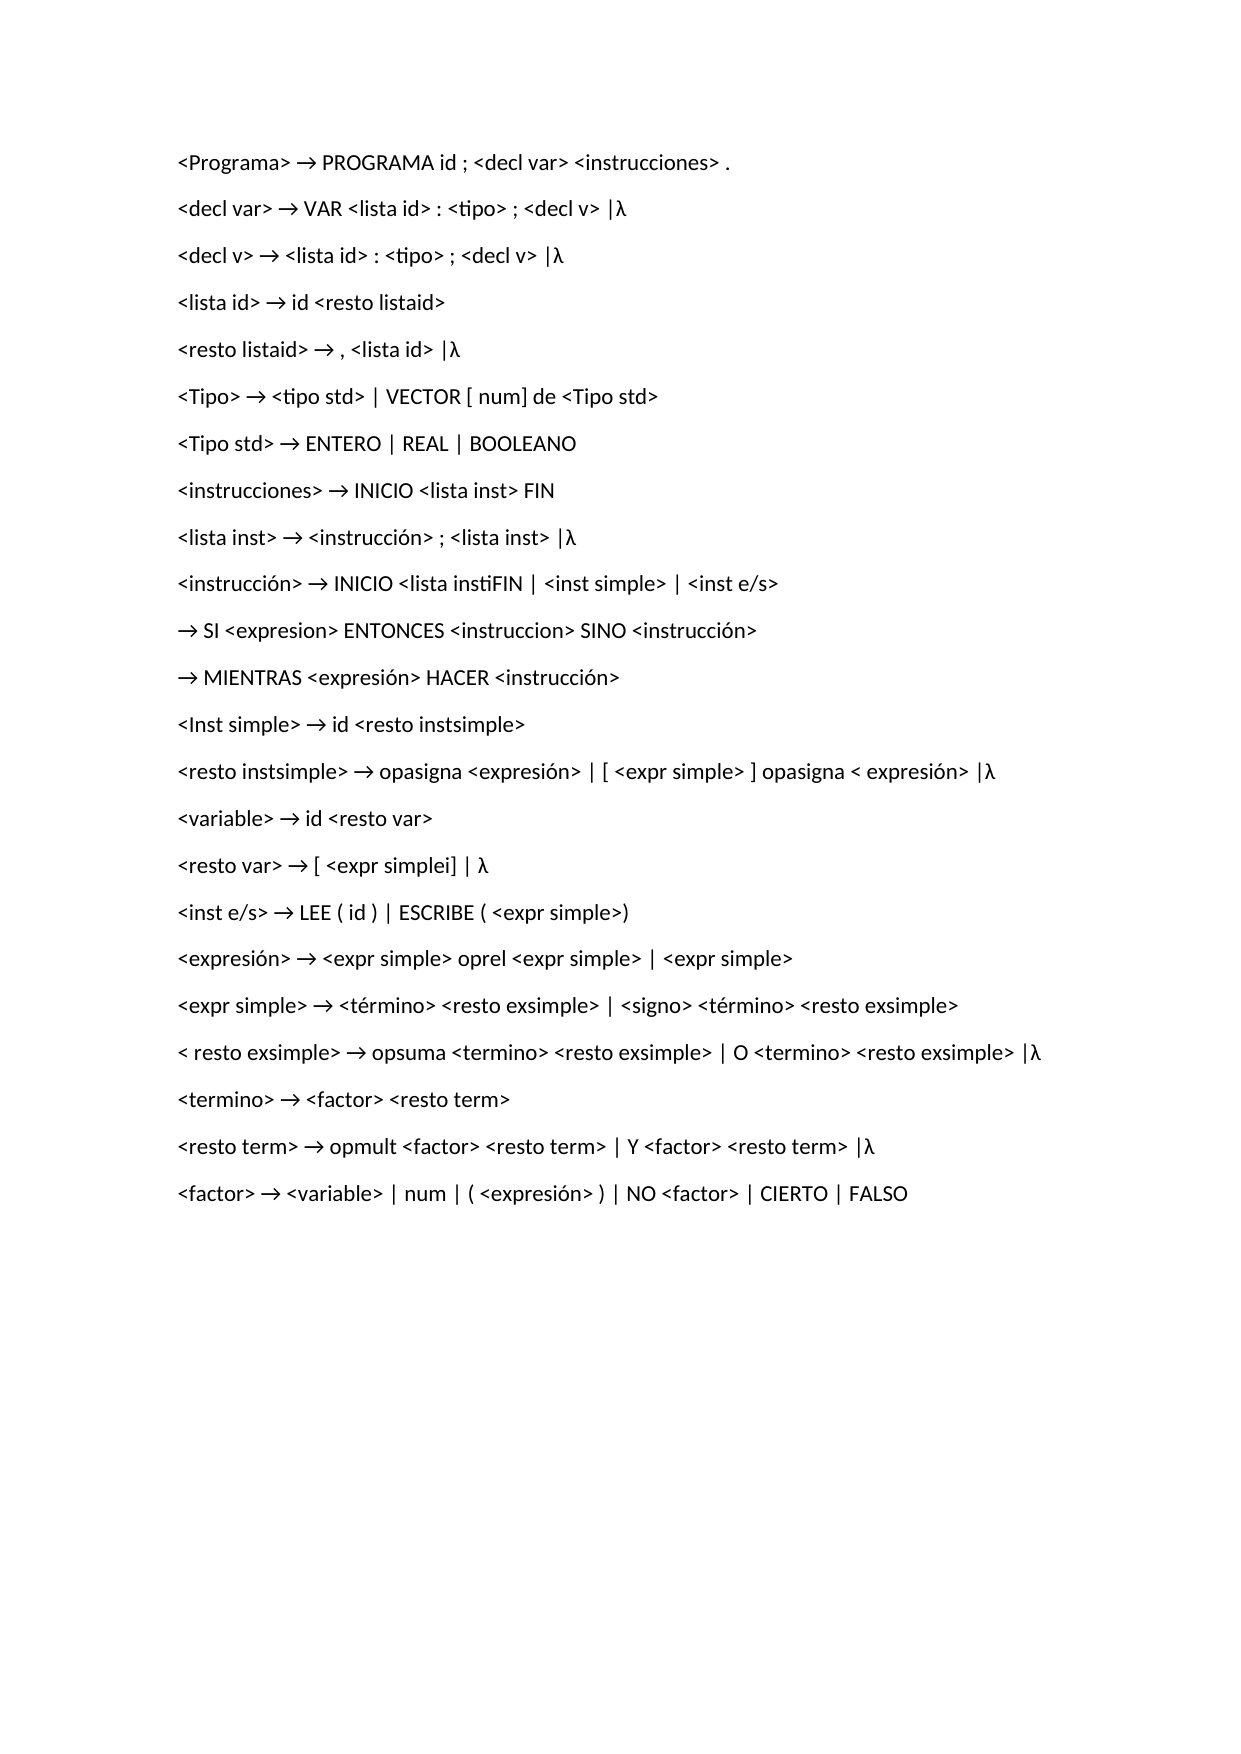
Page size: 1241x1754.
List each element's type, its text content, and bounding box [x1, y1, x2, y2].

text → SI <expresion> ENTONCES <instruccion> SINO <instrucción> [177, 616, 1063, 644]
text <resto var> → [ <expr simplei] | λ [177, 851, 1063, 879]
text <decl v> → <lista id> : <tipo> ; <decl v> |λ [177, 241, 1063, 269]
text <instrucción> → INICIO <lista instiFIN | <inst simple> | <inst e/s> [177, 569, 1063, 597]
text <resto term> → opmult <factor> <resto term> | Y <factor> <resto term> |λ [177, 1132, 1063, 1160]
text <Tipo std> → ENTERO | REAL | BOOLEANO [177, 429, 1063, 457]
text < resto exsimple> → opsuma <termino> <resto exsimple> | O <termino> <resto exsimple> |λ [177, 1038, 1063, 1066]
text <lista inst> → <instrucción> ; <lista inst> |λ [177, 523, 1063, 551]
text <Inst simple> → id <resto instsimple> [177, 710, 1063, 738]
text <decl var> → VAR <lista id> : <tipo> ; <decl v> |λ [177, 194, 1063, 222]
text <Tipo> → <tipo std> | VECTOR [ num] de <Tipo std> [177, 382, 1063, 410]
text <expr simple> → <término> <resto exsimple> | <signo> <término> <resto exsimple> [177, 991, 1063, 1019]
text <instrucciones> → INICIO <lista inst> FIN [177, 476, 1063, 504]
text <resto listaid> → , <lista id> |λ [177, 335, 1063, 363]
text <factor> → <variable> | num | ( <expresión> ) | NO <factor> | CIERTO | FALSO [177, 1179, 1063, 1207]
text <termino> → <factor> <resto term> [177, 1085, 1063, 1113]
text <inst e/s> → LEE ( id ) | ESCRIBE ( <expr simple>) [177, 898, 1063, 926]
text <lista id> → id <resto listaid> [177, 288, 1063, 316]
text <resto instsimple> → opasigna <expresión> | [ <expr simple> ] opasigna < expresión> |λ [177, 757, 1063, 785]
text → MIENTRAS <expresión> HACER <instrucción> [177, 663, 1063, 691]
text <Programa> → PROGRAMA id ; <decl var> <instrucciones> . [177, 148, 1063, 176]
text <expresión> → <expr simple> oprel <expr simple> | <expr simple> [177, 944, 1063, 972]
text <variable> → id <resto var> [177, 804, 1063, 832]
